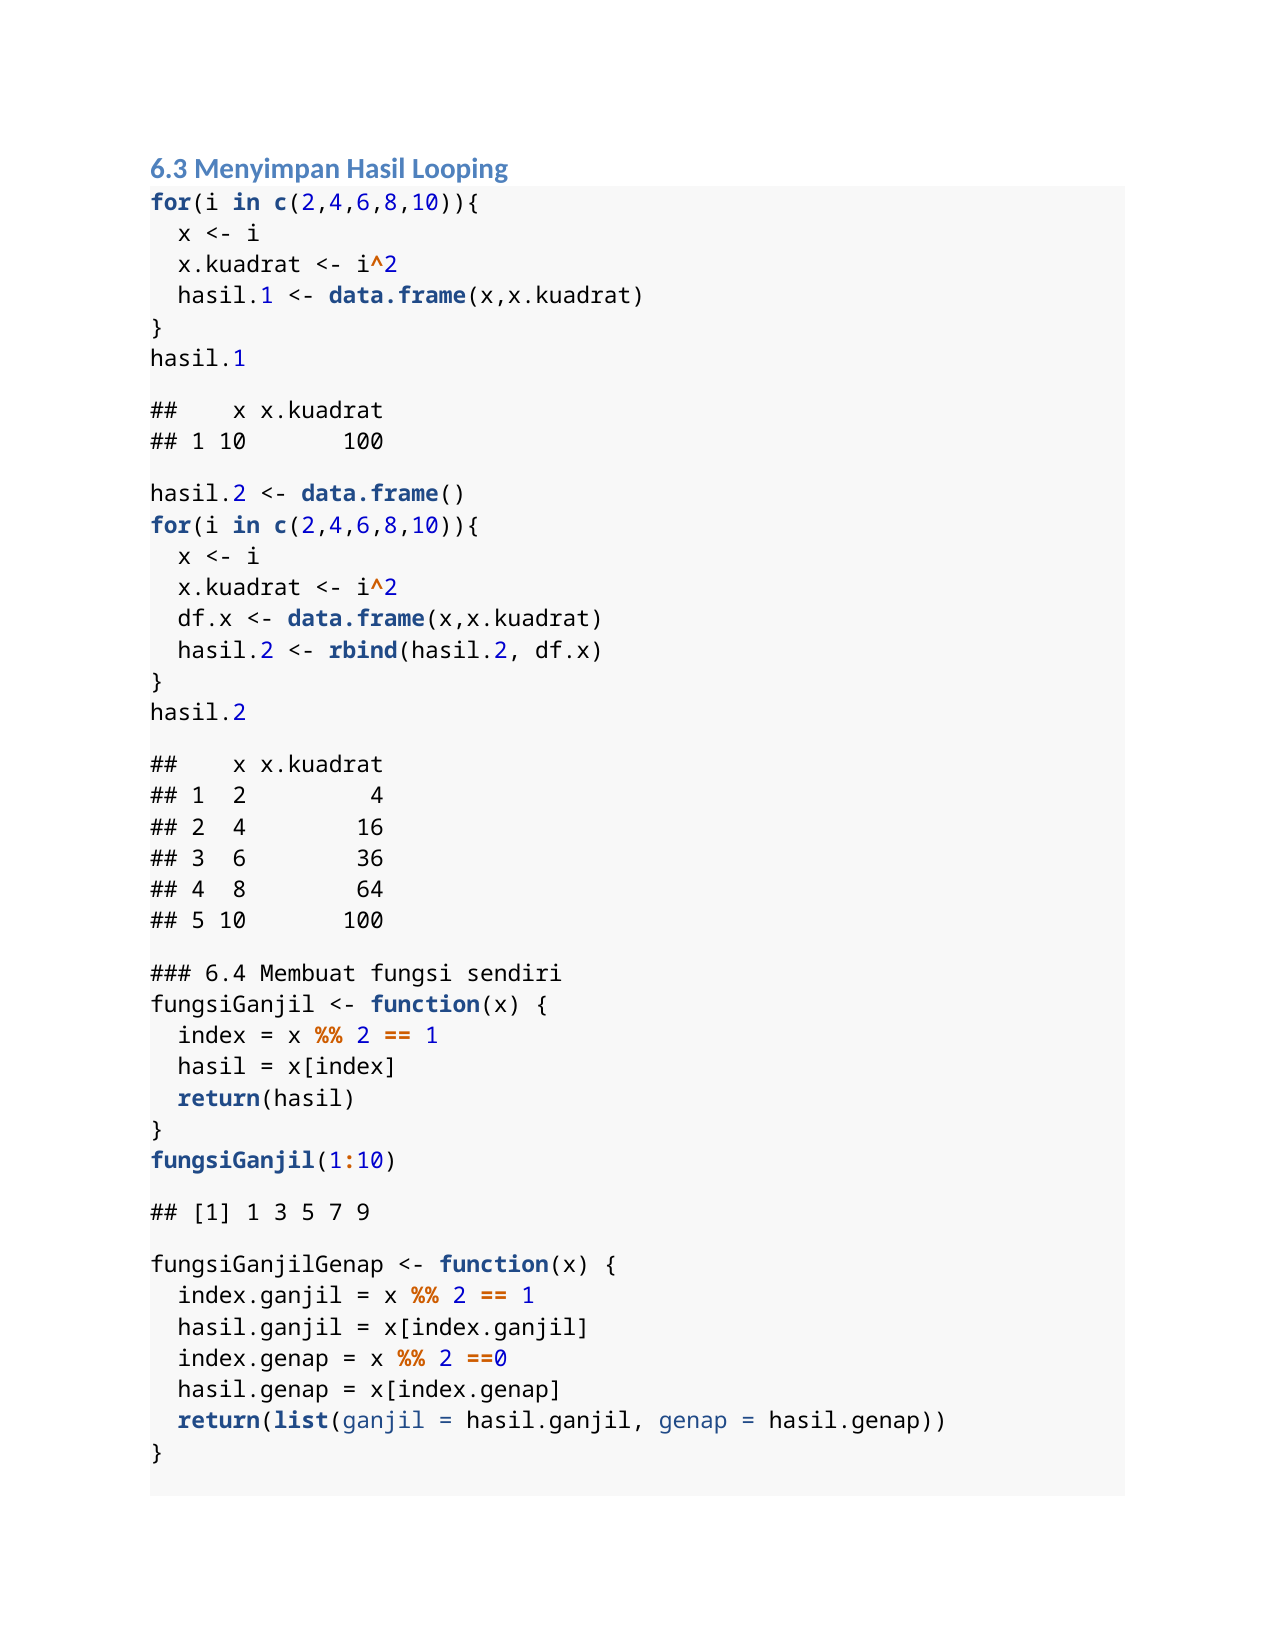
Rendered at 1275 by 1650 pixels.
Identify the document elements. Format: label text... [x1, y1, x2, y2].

text ### 6.4 Membuat fungsi sendiri fungsiGanjil <- function(x) { index = x %% 2 == 1 hasil = x[index] return(hasil) } fungsiGanjil(1:10) [164, 956, 1125, 1175]
text ## [1] 1 3 5 7 9 [150, 1196, 1125, 1227]
text for(i in c(2,4,6,8,10)){ x <- i x.kuadrat <- i^2 hasil.1 <- data.frame(x,x.kuadrat) } hasil.1 [164, 186, 1125, 373]
subtitle 6.3 Menyimpan Hasil Looping [150, 150, 1125, 186]
text hasil.2 <- data.frame() for(i in c(2,4,6,8,10)){ x <- i x.kuadrat <- i^2 df.x <- data.frame(x,x.kuadrat) hasil.2 <- rbind(hasil.2, df.x) } hasil.2 [150, 477, 1125, 727]
text ## x x.kuadrat ## 1 10 100 [150, 394, 1125, 456]
text ## x x.kuadrat ## 1 2 4 ## 2 4 16 ## 3 6 36 ## 4 8 64 ## 5 10 100 [150, 748, 1125, 936]
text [150, 1248, 1125, 1496]
